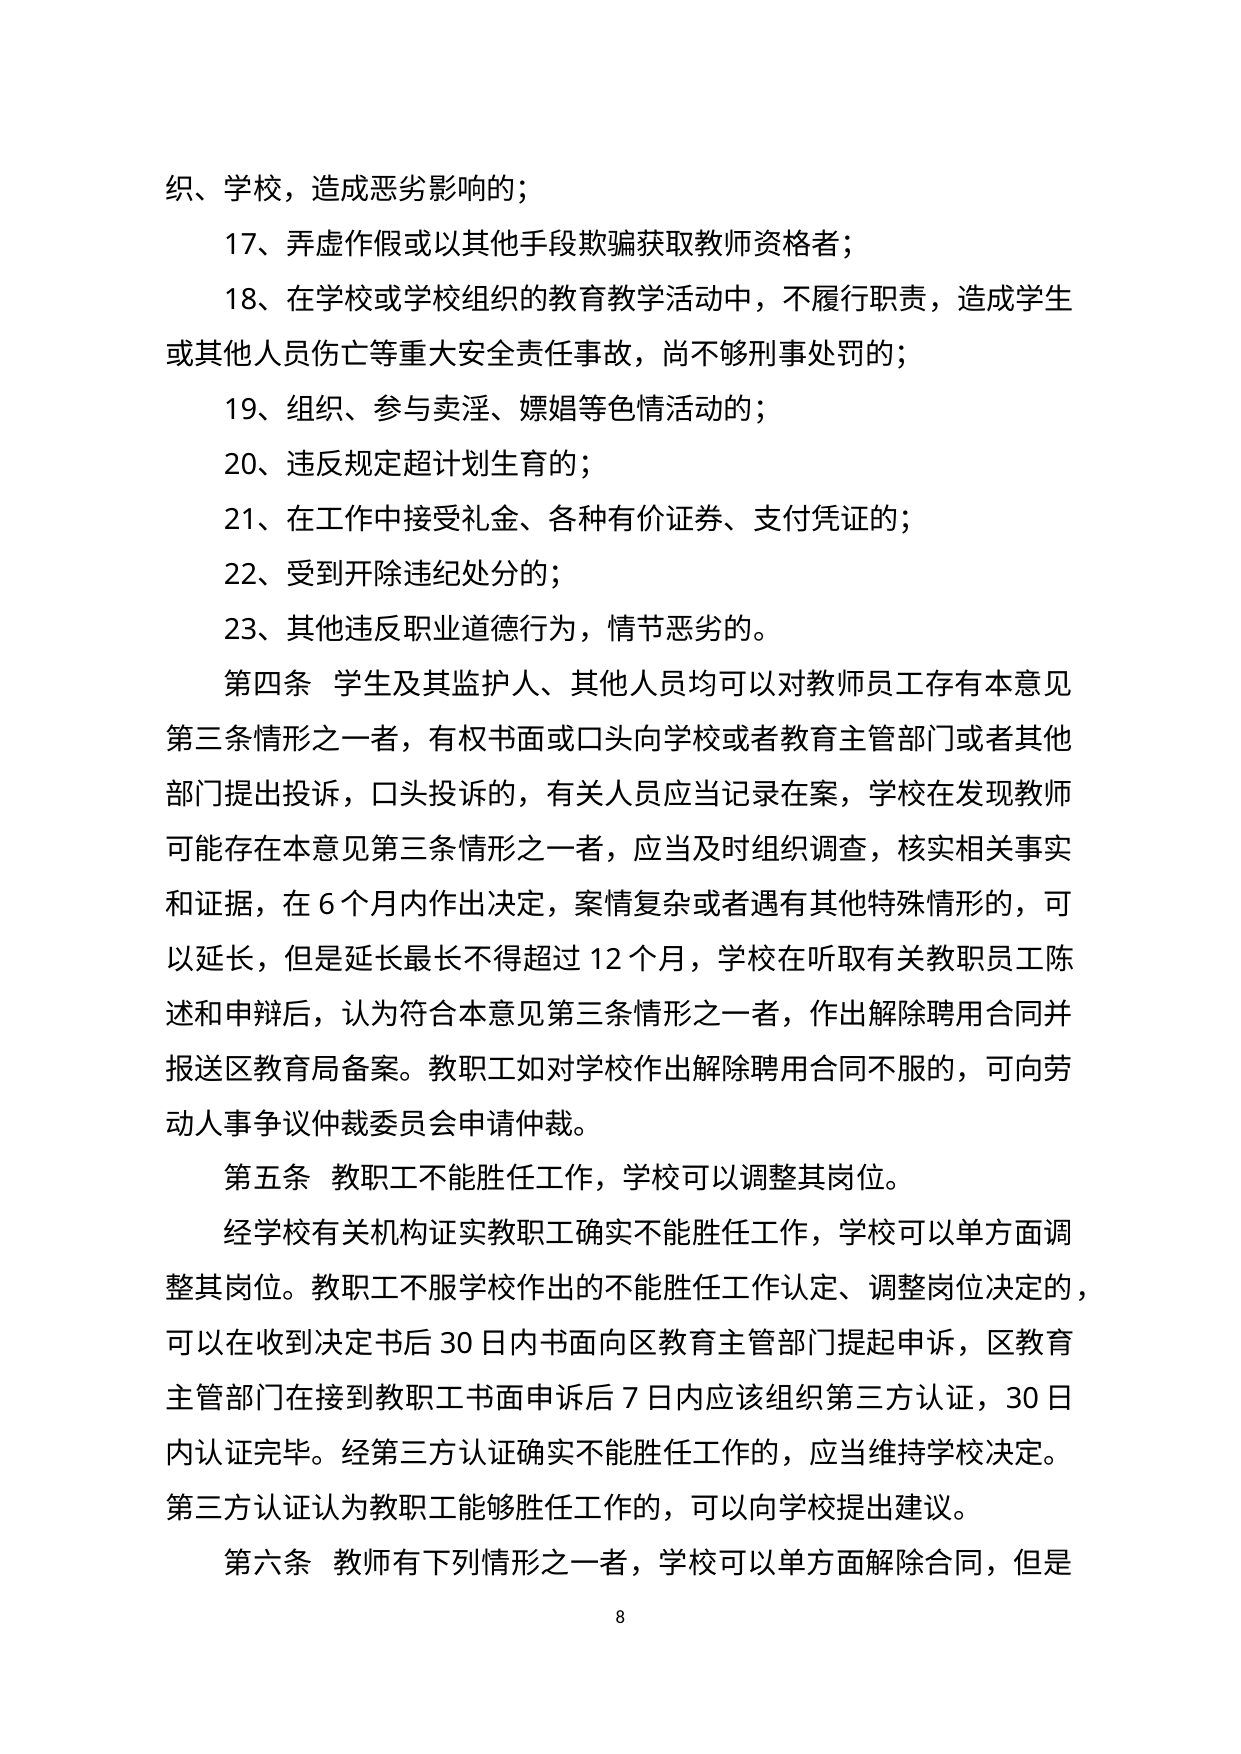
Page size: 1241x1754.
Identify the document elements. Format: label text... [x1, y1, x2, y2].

text 18、在学校或学校组织的教育教学活动中，不履行职责，造成学生或其他人员伤亡等重大安全责任事故，尚不够刑事处罚的； [165, 275, 1075, 373]
text 经学校有关机构证实教职工确实不能胜任工作，学校可以单方面调整其岗位。教职工不服学校作出的不能胜任工作认定、调整岗位决定的，可以在收到决定书后30日内书面向区教育主管部门提起申诉，区教育主管部门在接到教职工书面申诉后7日内应该组织第三方认证，30日内认证完毕。经第三方认证确实不能胜任工作的，应当维持学校决定。第三方认证认为教职工能够胜任工作的，可以向学校提出建议。 [165, 1210, 1075, 1527]
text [165, 1539, 1075, 1582]
text 20、违反规定超计划生育的； [165, 440, 1075, 483]
text 21、在工作中接受礼金、各种有价证券、支付凭证的； [165, 496, 1075, 538]
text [165, 165, 1075, 208]
text 19、组织、参与卖淫、嫖娼等色情活动的； [165, 385, 1075, 428]
text 第五条 教职工不能胜任工作，学校可以调整其岗位。 [165, 1155, 1075, 1197]
text 23、其他违反职业道德行为，情节恶劣的。 [165, 606, 1075, 648]
text 第四条 学生及其监护人、其他人员均可以对教师员工存有本意见第三条情形之一者，有权书面或口头向学校或者教育主管部门或者其他部门提出投诉，口头投诉的，有关人员应当记录在案，学校在发现教师可能存在本意见第三条情形之一者，应当及时组织调查，核实相关事实和证据，在6个月内作出决定，案情复杂或者遇有其他特殊情形的，可以延长，但是延长最长不得超过12个月，学校在听取有关教职员工陈述和申辩后，认为符合本意见第三条情形之一者，作出解除聘用合同并报送区教育局备案。教职工如对学校作出解除聘用合同不服的，可向劳动人事争议仲裁委员会申请仲裁。 [165, 661, 1075, 1142]
text 22、受到开除违纪处分的； [165, 551, 1075, 593]
text 17、弄虚作假或以其他手段欺骗获取教师资格者； [165, 220, 1075, 263]
